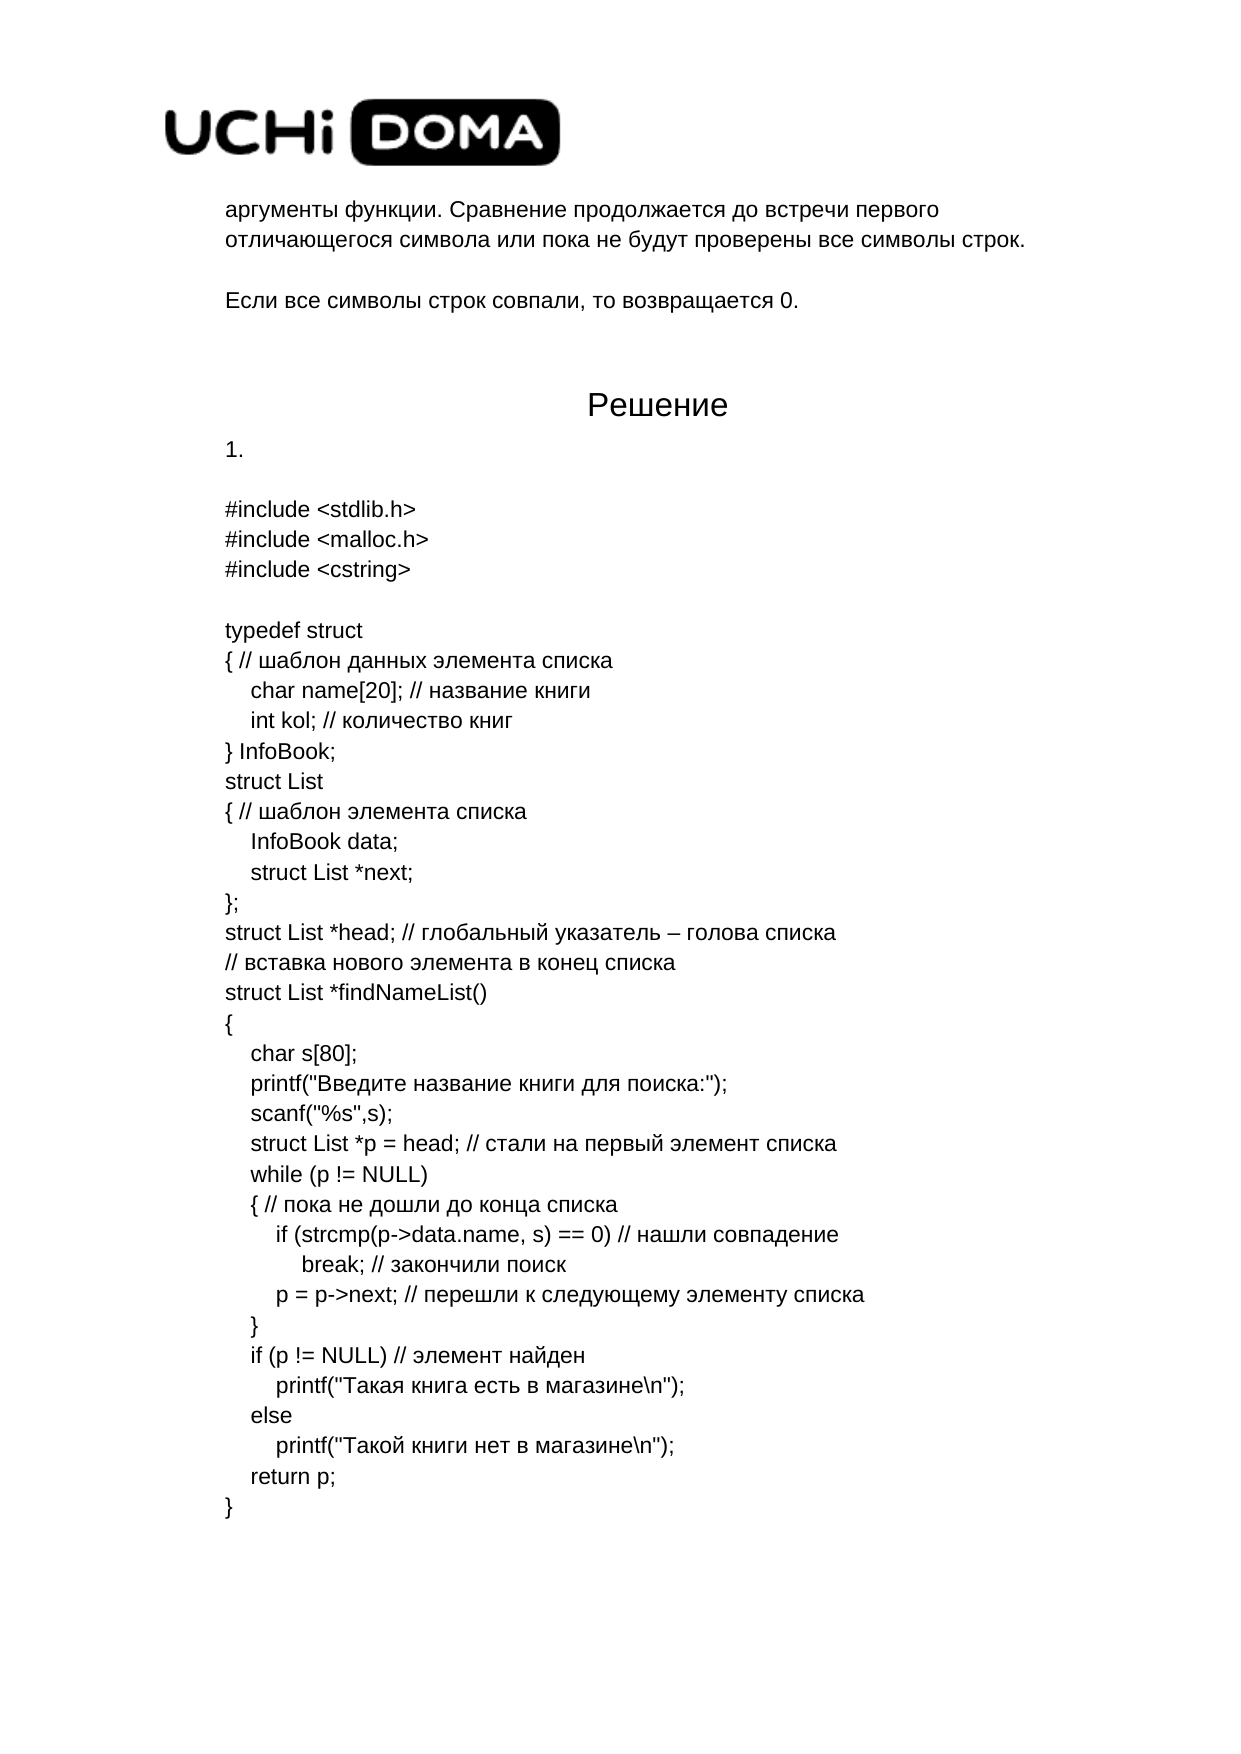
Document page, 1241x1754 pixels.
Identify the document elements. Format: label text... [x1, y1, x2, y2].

text } InfoBook; [225, 738, 1090, 764]
text { // шаблон элемента списка [225, 798, 1090, 824]
text #include <stdlib.h> [225, 496, 1090, 522]
text typedef struct [225, 617, 1090, 643]
text struct List *findNameList() [225, 979, 1090, 1006]
text { // шаблон данных элемента списка [225, 647, 1090, 673]
text printf("Такая книга есть в магазине\n"); [225, 1372, 1090, 1398]
text int kol; // количество книг [225, 707, 1090, 734]
text else [225, 1402, 1090, 1428]
text struct List *next; [225, 858, 1090, 885]
text #include <cstring> [225, 556, 1090, 583]
text } [225, 1493, 1090, 1519]
text InfoBook data; [225, 828, 1090, 854]
text struct List *head; // глобальный указатель – голова списка [225, 919, 1090, 945]
text printf("Введите название книги для поиска:"); [225, 1070, 1090, 1096]
text while (p != NULL) [225, 1161, 1090, 1187]
subtitle Решение [225, 384, 1090, 423]
text 1. [225, 436, 1090, 462]
text }; [225, 889, 1090, 915]
text { // пока не дошли до конца списка [225, 1191, 1090, 1217]
text struct List [225, 768, 1090, 794]
text return p; [225, 1463, 1090, 1489]
text if (strcmp(p->data.name, s) == 0) // нашли совпадение [225, 1221, 1090, 1247]
text // вставка нового элемента в конец списка [225, 949, 1090, 975]
text char name[20]; // название книги [225, 677, 1090, 703]
text } [225, 1312, 1090, 1338]
text struct List *p = head; // стали на первый элемент списка [225, 1130, 1090, 1157]
text scanf("%s",s); [225, 1100, 1090, 1126]
text Если все символы строк совпали, то возвращается 0. [225, 287, 1090, 313]
text { [225, 1009, 1090, 1036]
text if (p != NULL) // элемент найден [225, 1342, 1090, 1368]
picture [150, 75, 579, 193]
text char s[80]; [225, 1040, 1090, 1066]
text printf("Такой книги нет в магазине\n"); [225, 1432, 1090, 1459]
text break; // закончили поиск [225, 1251, 1090, 1277]
text #include <malloc.h> [225, 526, 1090, 552]
text p = p->next; // перешли к следующему элементу списка [225, 1281, 1090, 1308]
